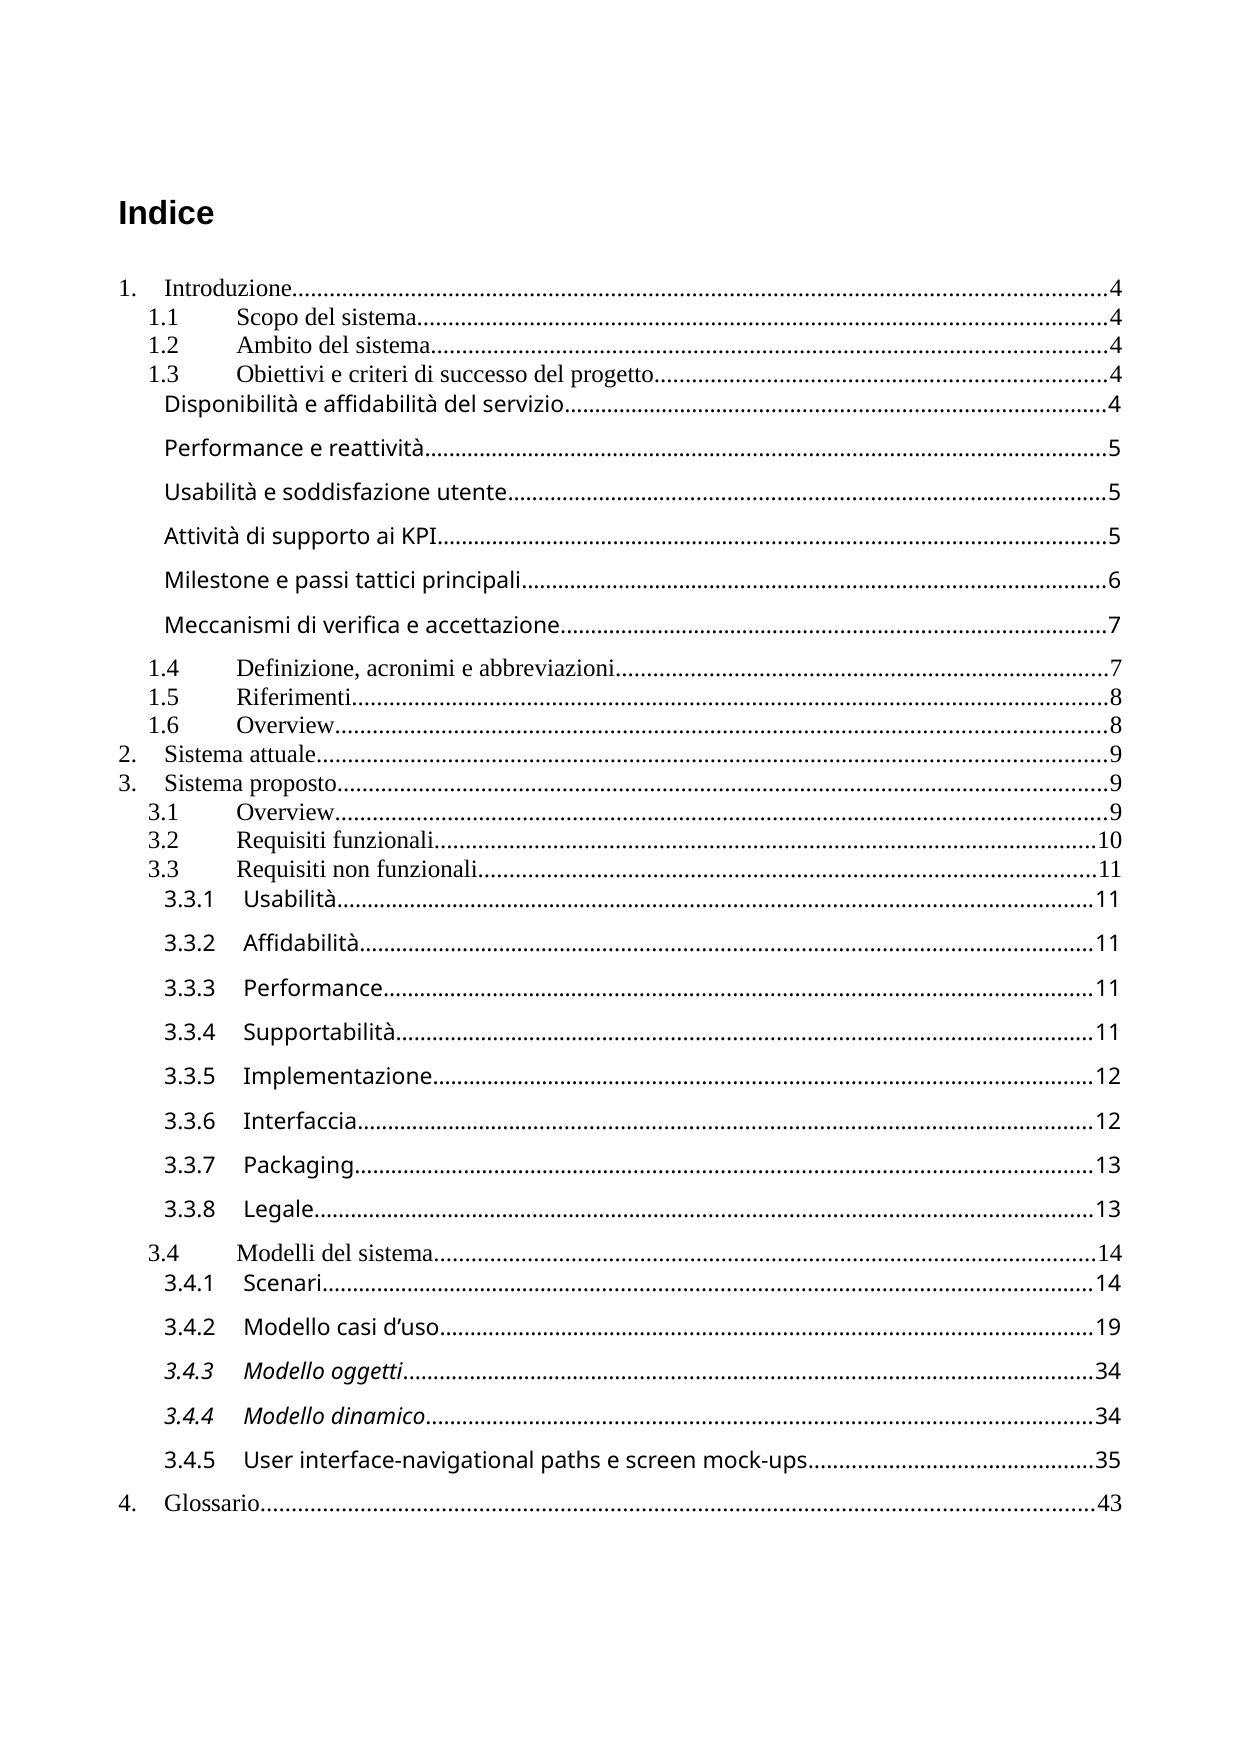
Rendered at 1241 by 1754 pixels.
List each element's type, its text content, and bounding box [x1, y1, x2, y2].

text 3.3.6 Interfaccia 12 [164, 1105, 1122, 1136]
text 3.3.5 Implementazione 12 [164, 1060, 1122, 1092]
text 1.3 Obiettivi e criteri di successo del progetto 4 [148, 359, 1122, 388]
text 3.3.2 Affidabilità 11 [164, 927, 1122, 958]
text 3.4.2 Modello casi d’uso 19 [164, 1311, 1122, 1342]
text 3.4.4 Modello dinamico 34 [164, 1400, 1122, 1431]
text Disponibilità e affidabilità del servizio 4 [164, 388, 1122, 419]
text 2. Sistema attuale 9 [118, 739, 1122, 768]
text 3.1 Overview 9 [148, 797, 1122, 825]
text 3.3.7 Packaging 13 [164, 1149, 1122, 1180]
text 1. Introduzione 4 [118, 273, 1122, 302]
text 3.2 Requisiti funzionali 10 [148, 825, 1122, 854]
text 3.4.1 Scenari 14 [164, 1267, 1122, 1298]
text 3.3 Requisiti non funzionali 11 [148, 854, 1122, 883]
text 3.3.1 Usabilità 11 [164, 883, 1122, 914]
text Usabilità e soddisfazione utente 5 [164, 476, 1122, 507]
text 1.1 Scopo del sistema 4 [148, 302, 1122, 330]
text 3.3.3 Performance 11 [164, 972, 1122, 1003]
text Performance e reattività 5 [164, 432, 1122, 463]
text Indice [118, 193, 1122, 232]
text 3.3.8 Legale 13 [164, 1193, 1122, 1225]
text 1.6 Overview 8 [148, 710, 1122, 739]
text Milestone e passi tattici principali 6 [164, 564, 1122, 596]
text 4. Glossario 43 [118, 1488, 1122, 1517]
text 1.5 Riferimenti 8 [148, 682, 1122, 710]
text 1.2 Ambito del sistema 4 [148, 330, 1122, 359]
text Meccanismi di verifica e accettazione 7 [164, 609, 1122, 640]
text 3.4.3 Modello oggetti 34 [164, 1355, 1122, 1387]
text Attività di supporto ai KPI 5 [164, 520, 1122, 552]
text 3.3.4 Supportabilità 11 [164, 1016, 1122, 1047]
text 3. Sistema proposto 9 [118, 768, 1122, 797]
text 1.4 Definizione, acronimi e abbreviazioni 7 [148, 653, 1122, 682]
text 3.4 Modelli del sistema 14 [148, 1238, 1122, 1267]
text 3.4.5 User interface-navigational paths e screen mock-ups 35 [164, 1444, 1122, 1475]
